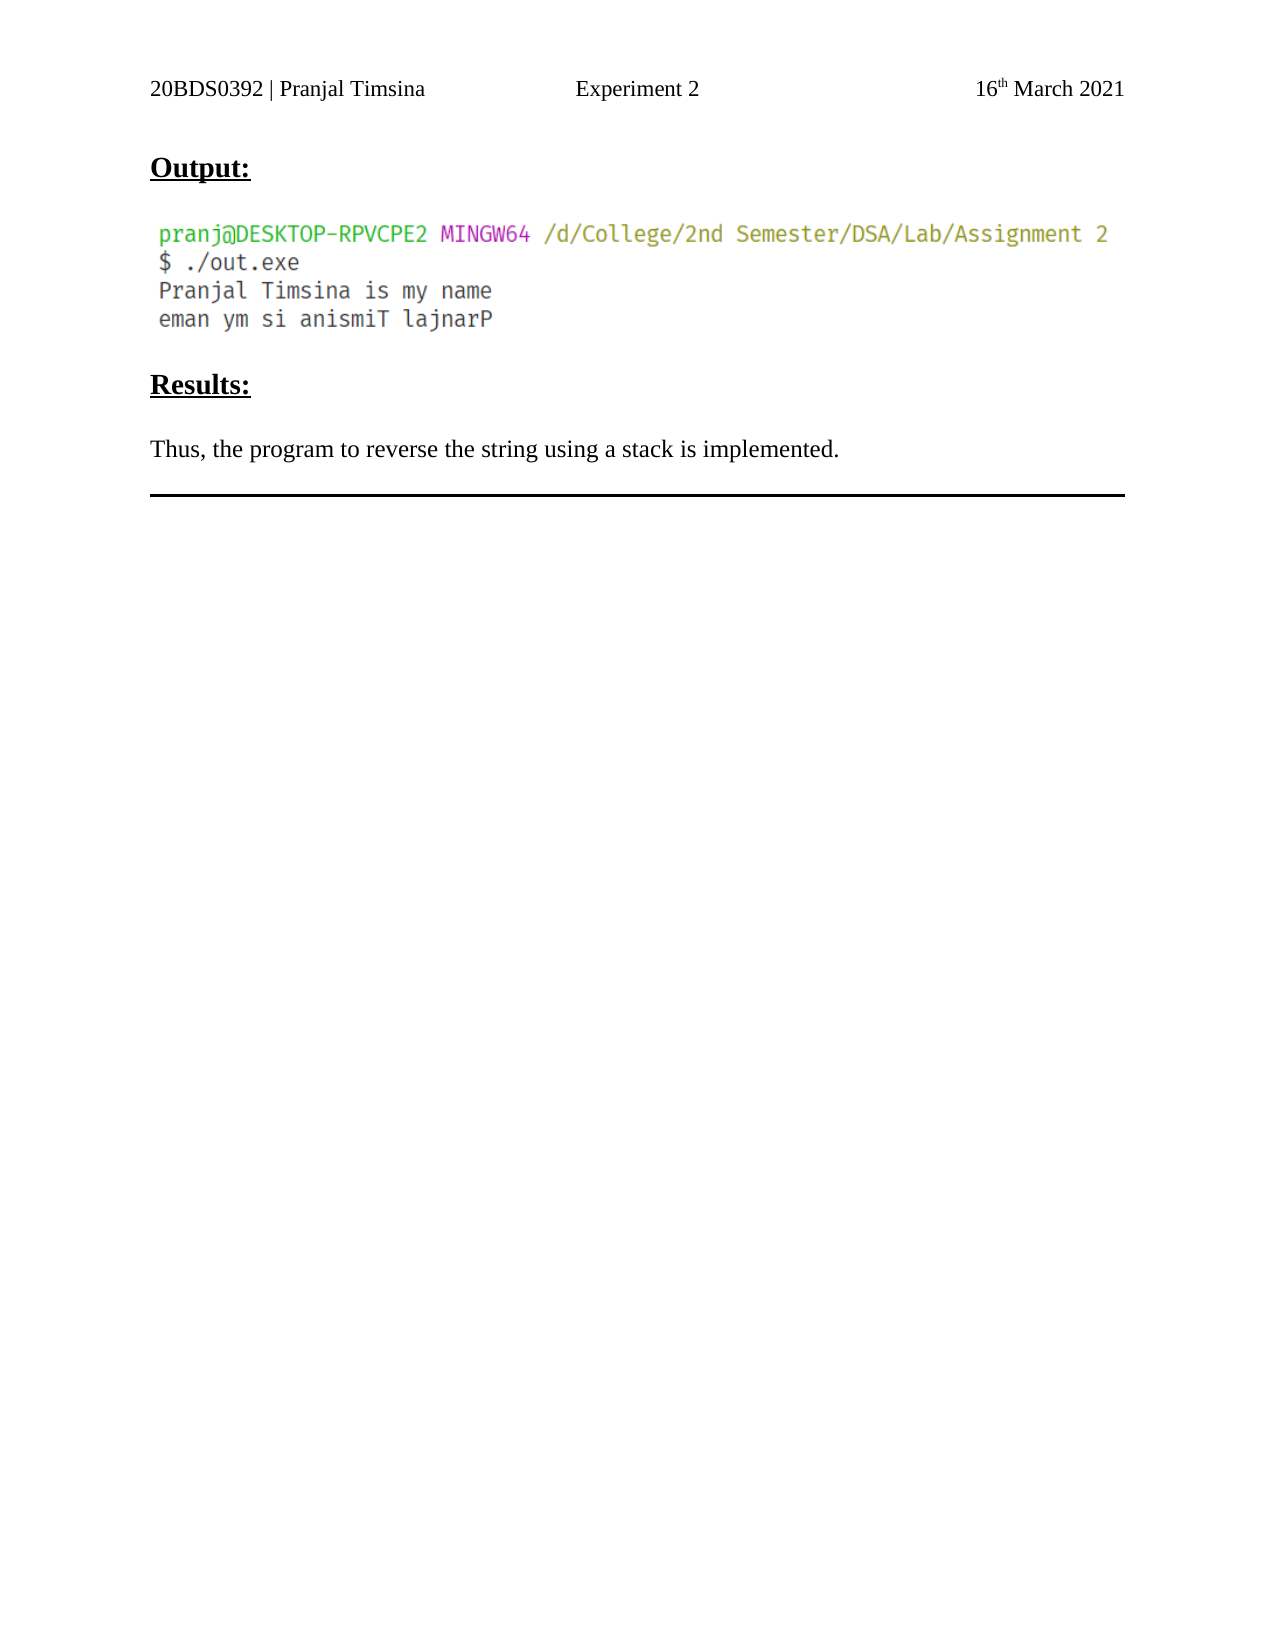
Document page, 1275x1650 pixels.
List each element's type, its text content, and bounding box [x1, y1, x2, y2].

picture [150, 217, 1125, 334]
text Results: [150, 367, 1125, 401]
text Output: [150, 150, 1125, 183]
text Thus, the program to reverse the string using a stack is implemented. [150, 434, 1125, 463]
